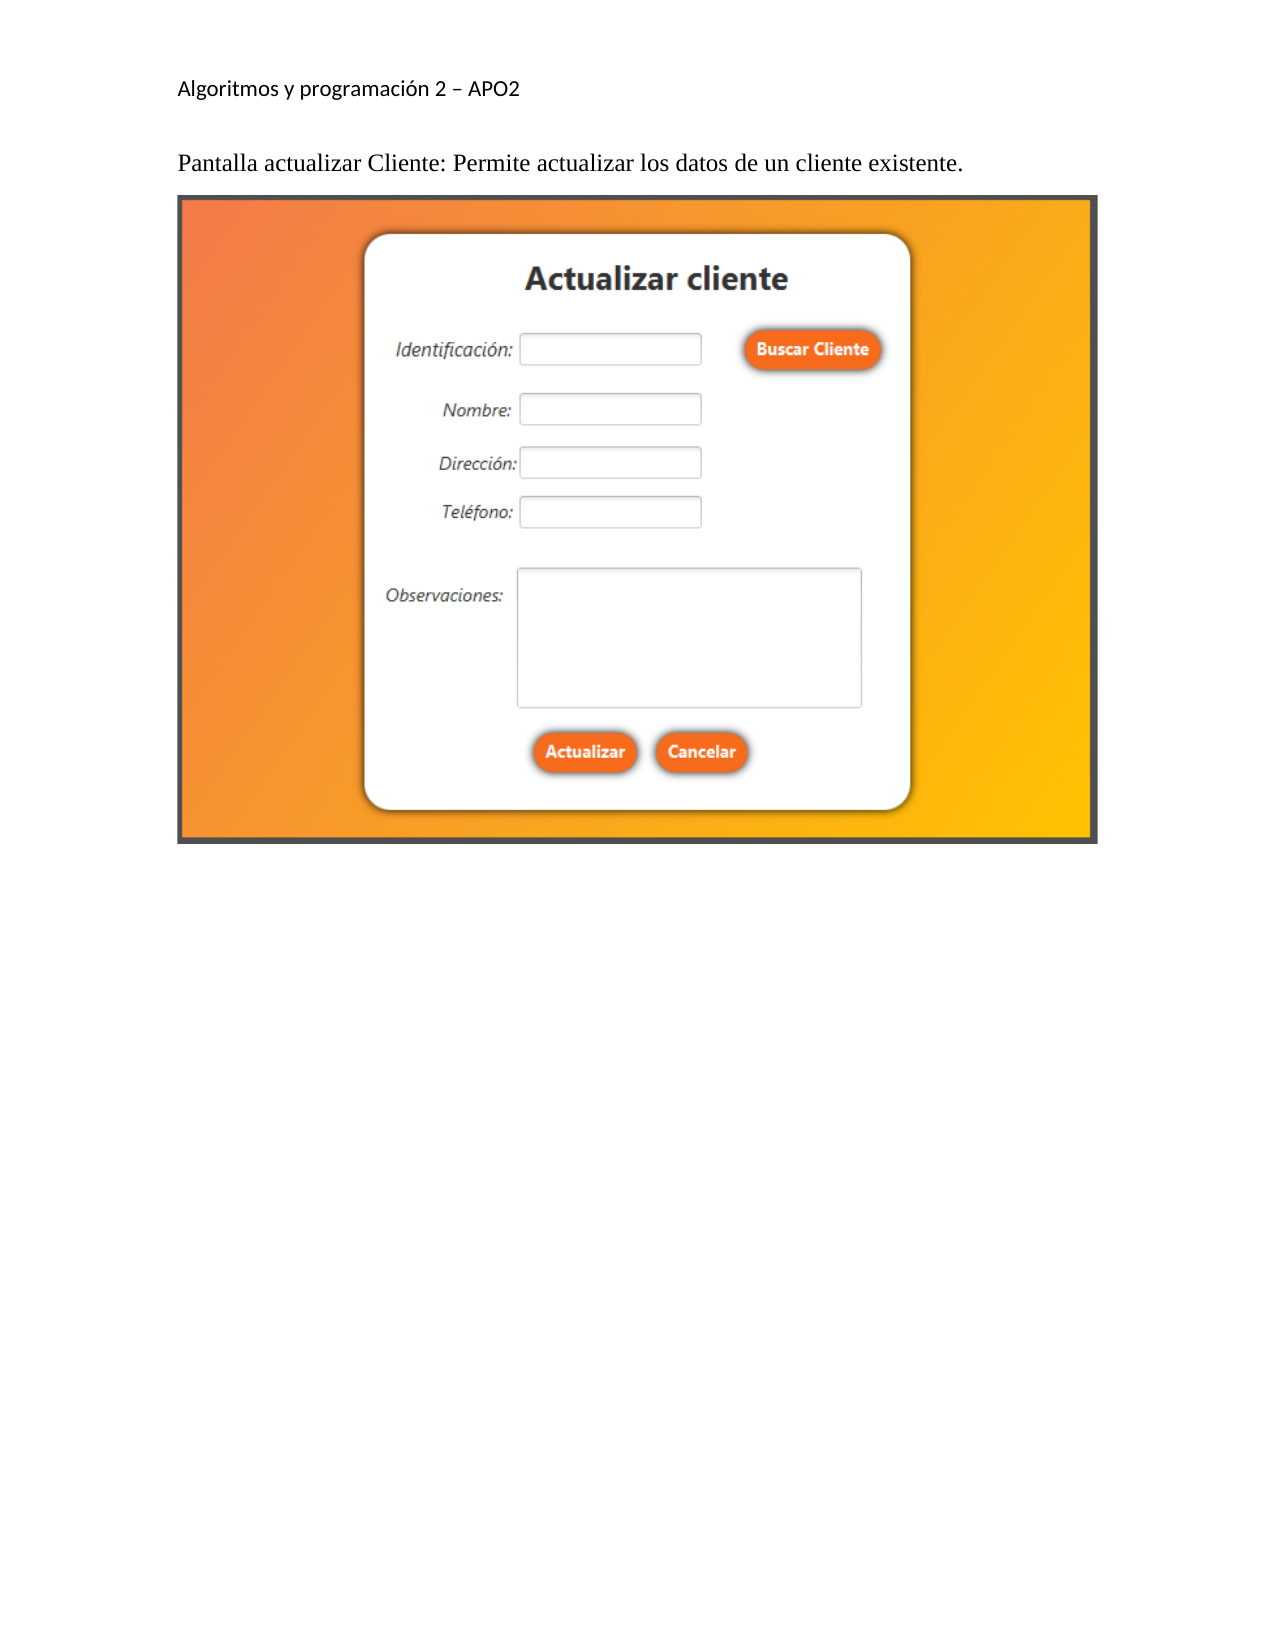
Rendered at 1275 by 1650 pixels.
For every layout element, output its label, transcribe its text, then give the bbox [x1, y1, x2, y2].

picture [177, 195, 1098, 844]
text Pantalla actualizar Cliente: Permite actualizar los datos de un cliente existente. [177, 148, 1098, 176]
